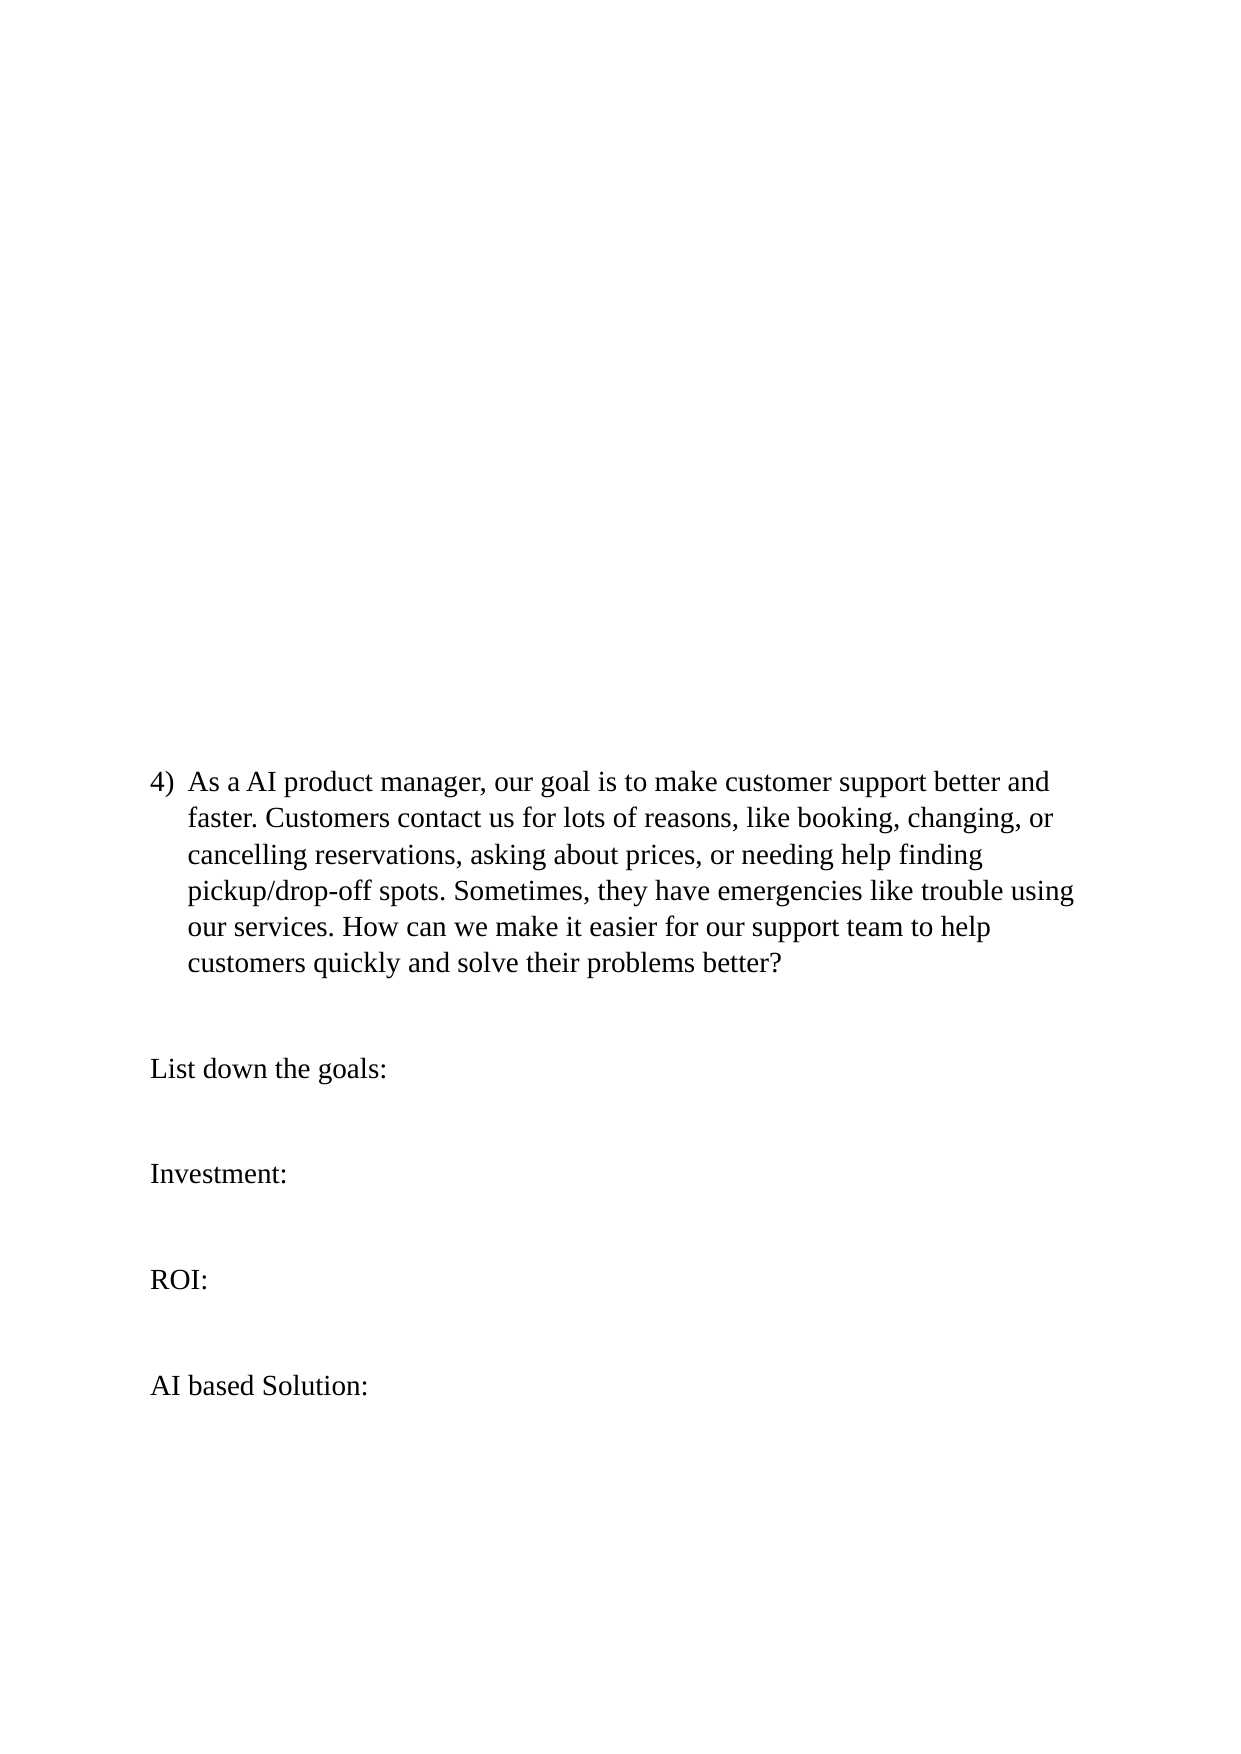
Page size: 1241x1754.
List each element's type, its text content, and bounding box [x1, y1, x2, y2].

text Investment: [150, 1156, 1090, 1190]
text AI based Solution: [150, 1368, 1090, 1401]
text List down the goals: [150, 1051, 1090, 1084]
list As a AI product manager, our goal is to make customer support better and faster. Customers contact us for lots of reasons, like booking, changing, or cancelling reservations, asking about prices, or needing help finding pickup/drop-off spots. Sometimes, they have emergencies like trouble using our services. How can we make it easier for our support team to help customers quickly and solve their problems better? [150, 764, 1090, 979]
text ROI: [150, 1262, 1090, 1296]
